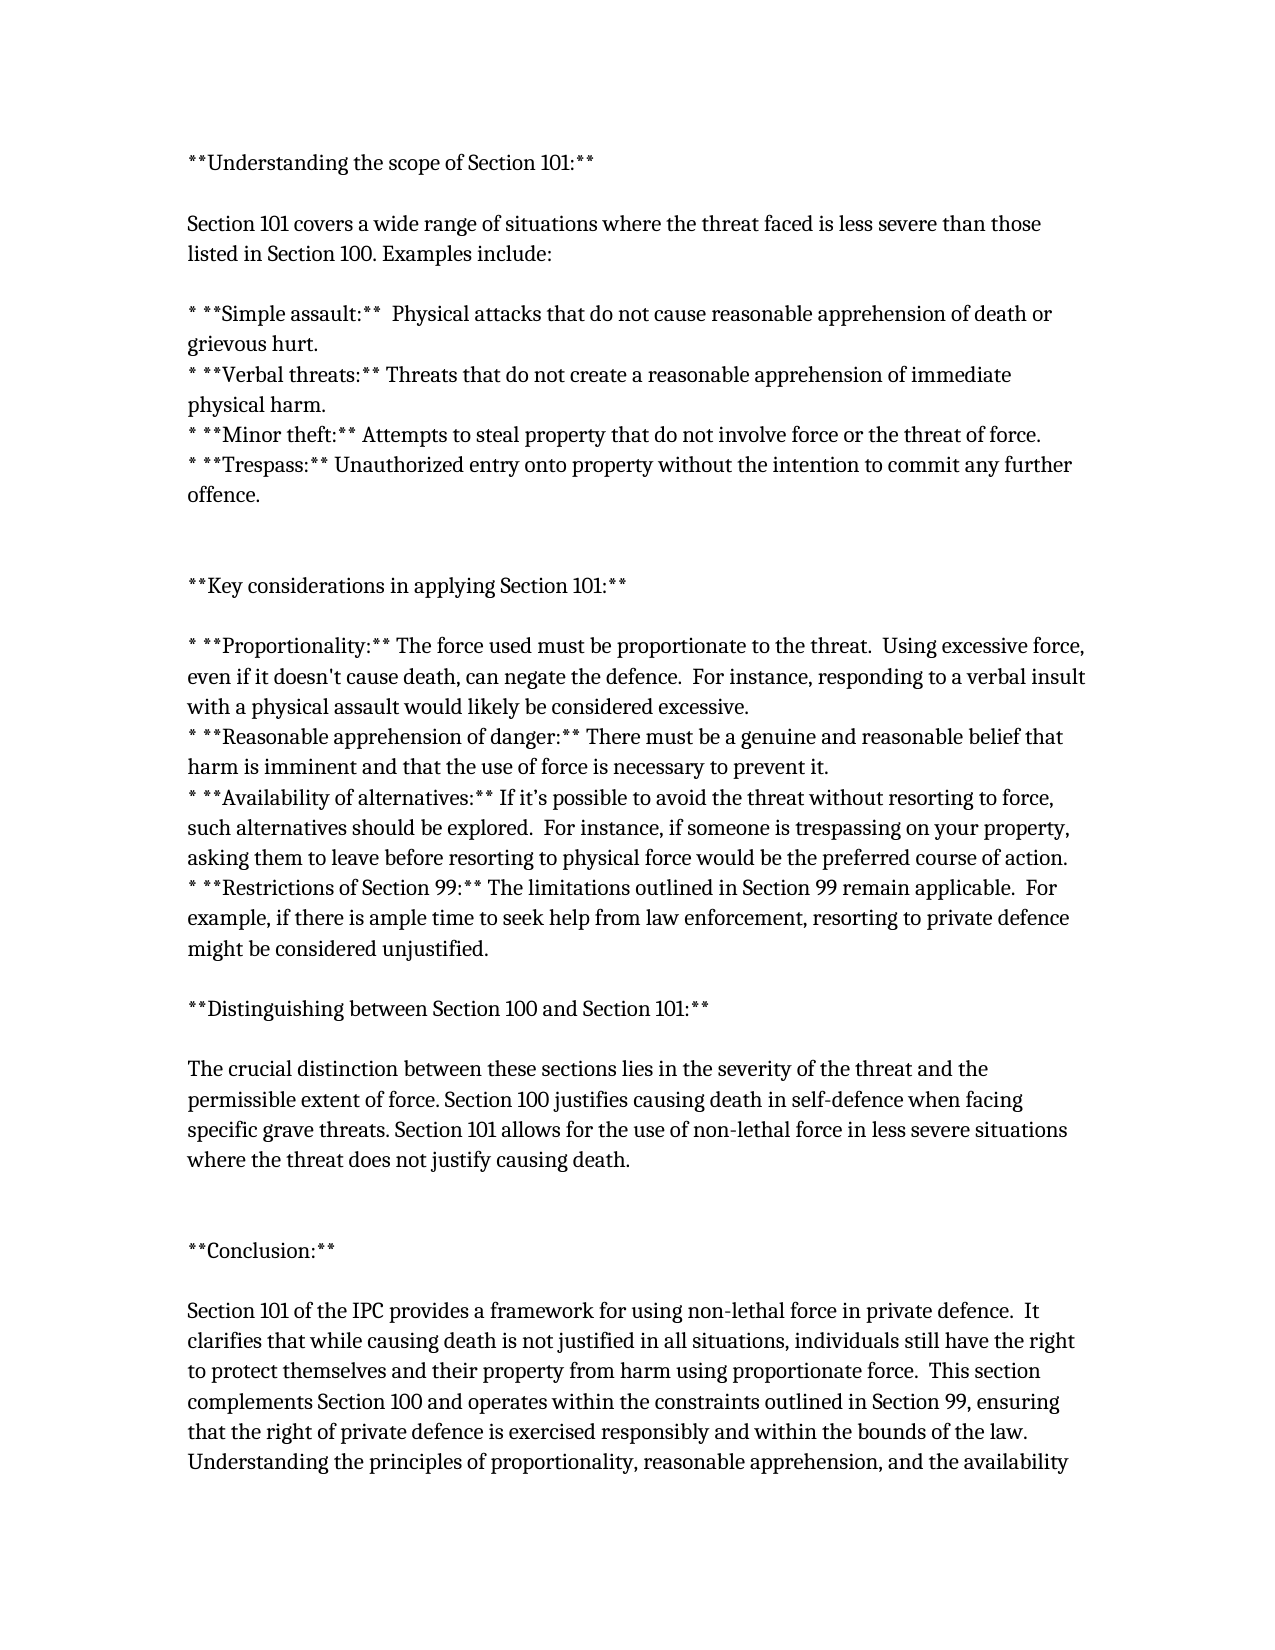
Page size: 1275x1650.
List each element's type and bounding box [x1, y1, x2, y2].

text [187, 150, 1087, 1475]
